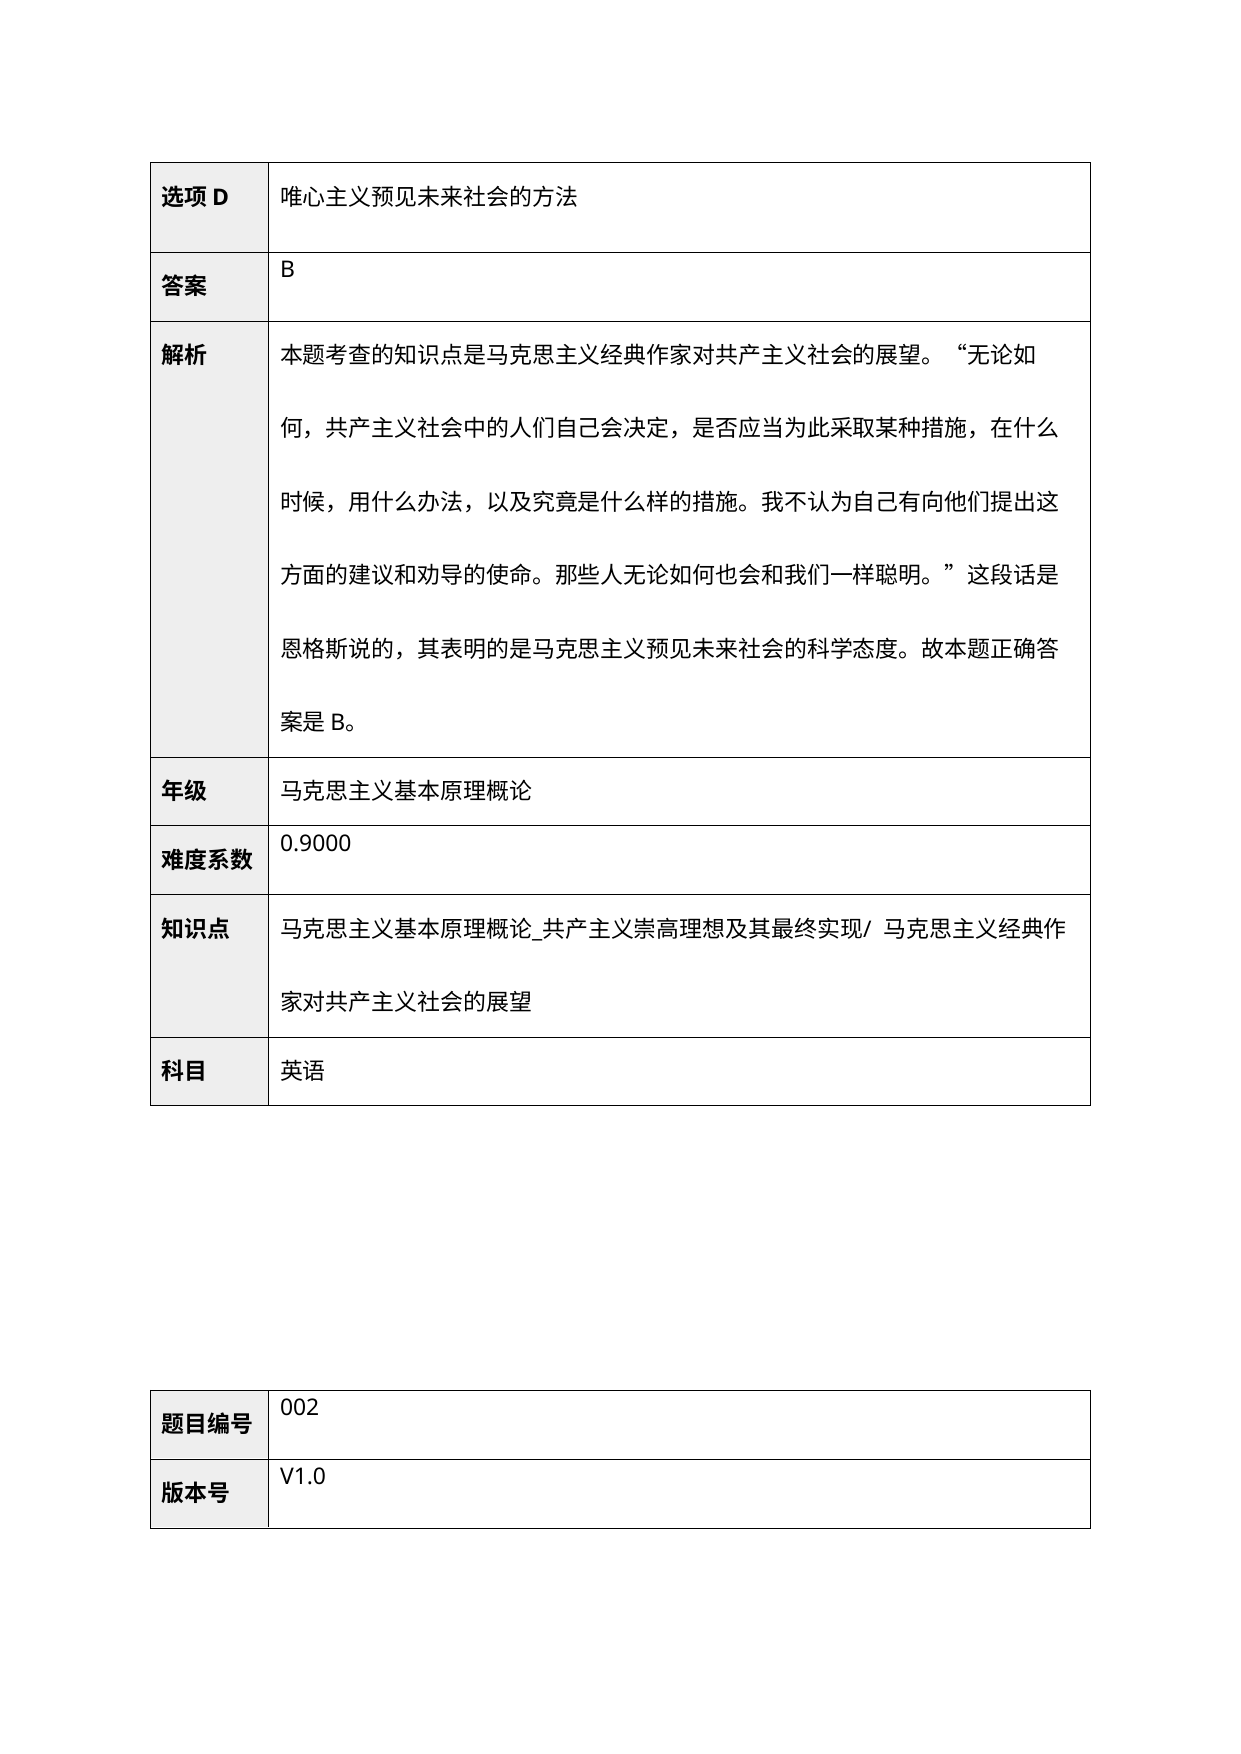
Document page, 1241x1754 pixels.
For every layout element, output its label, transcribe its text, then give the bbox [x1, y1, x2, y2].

table_cell 本题考查的知识点是马克思主义经典作家对共产主义社会的展望。“无论如何，共产主义社会中的人们自己会决定，是否应当为此采取某种措施，在什么时候，用什么办法，以及究竟是什么样的措施。我不认为自己有向他们提出这方面的建议和劝导的使命。那些人无论如何也会和我们一样聪明。”这段话是恩格斯说的，其表明的是马克思主义预见未来社会的科学态度。故本题正确答案是B。 [269, 322, 1090, 757]
table_header 002 [269, 1391, 1090, 1458]
table_cell 答案 [151, 253, 268, 321]
table_cell 选项D [151, 163, 268, 252]
table_cell 解析 [151, 322, 268, 757]
table_cell 唯心主义预见未来社会的方法 [269, 163, 1090, 252]
table_cell V1.0 [269, 1460, 1090, 1527]
table_cell 年级 [151, 758, 268, 825]
table_cell B [269, 253, 1090, 321]
table_cell 英语 [269, 1038, 1090, 1105]
table_cell 马克思主义基本原理概论_共产主义崇高理想及其最终实现/ 马克思主义经典作家对共产主义社会的展望 [269, 895, 1090, 1037]
table_header 题目编号 [151, 1391, 268, 1458]
table_cell 马克思主义基本原理概论 [269, 758, 1090, 825]
table_cell 0.9000 [269, 826, 1090, 894]
table_cell 难度系数 [151, 826, 268, 894]
table_cell 科目 [151, 1038, 268, 1105]
table_cell 版本号 [151, 1460, 268, 1527]
table_cell 知识点 [151, 895, 268, 1037]
